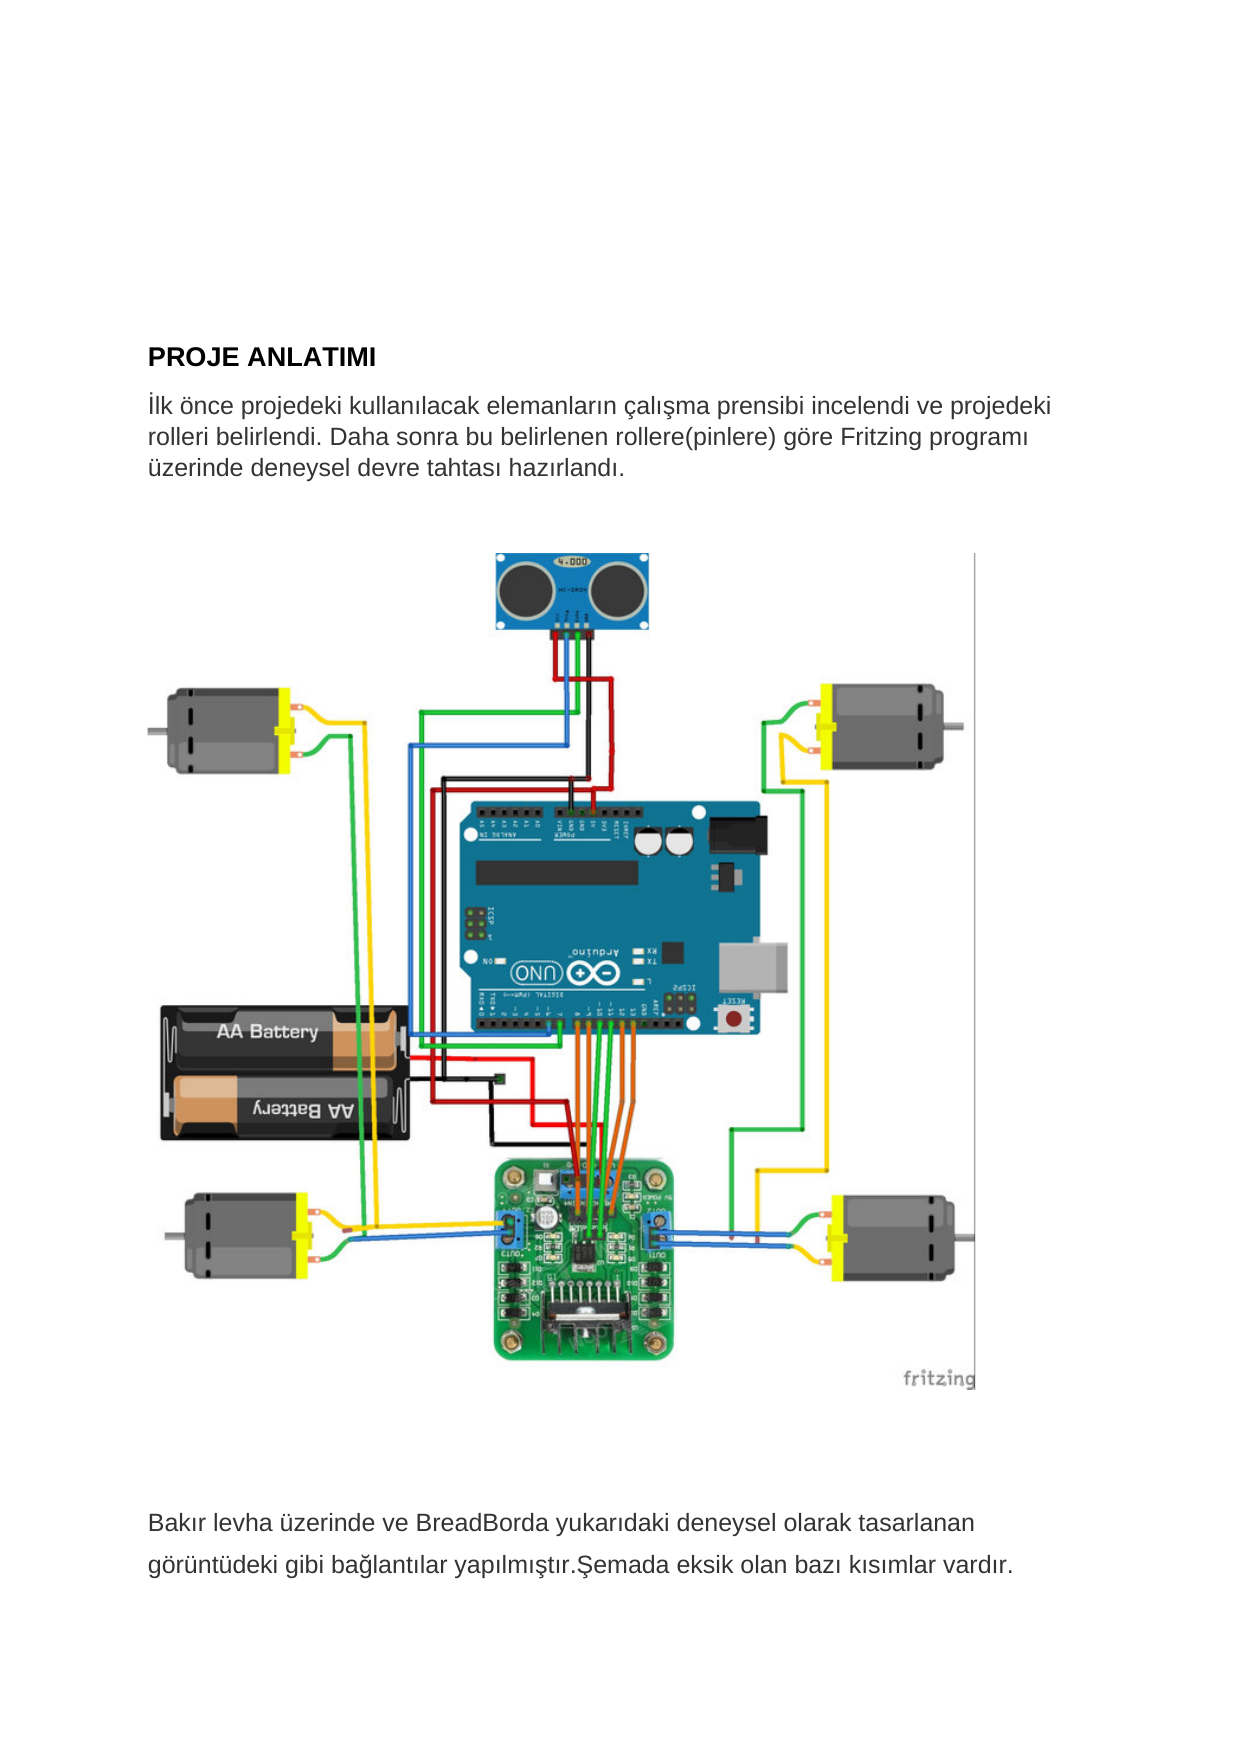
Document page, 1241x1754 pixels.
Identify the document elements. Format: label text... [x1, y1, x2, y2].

text PROJE ANLATIMI [148, 341, 1093, 372]
picture [147, 553, 976, 1390]
text İlk önce projedeki kullanılacak elemanların çalışma prensibi incelendi ve projedeki rolleri belirlendi. Daha sonra bu belirlenen rollere(pinlere) göre Fritzing programı üzerinde deneysel devre tahtası hazırlandı. [148, 391, 1093, 482]
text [148, 1494, 1093, 1579]
